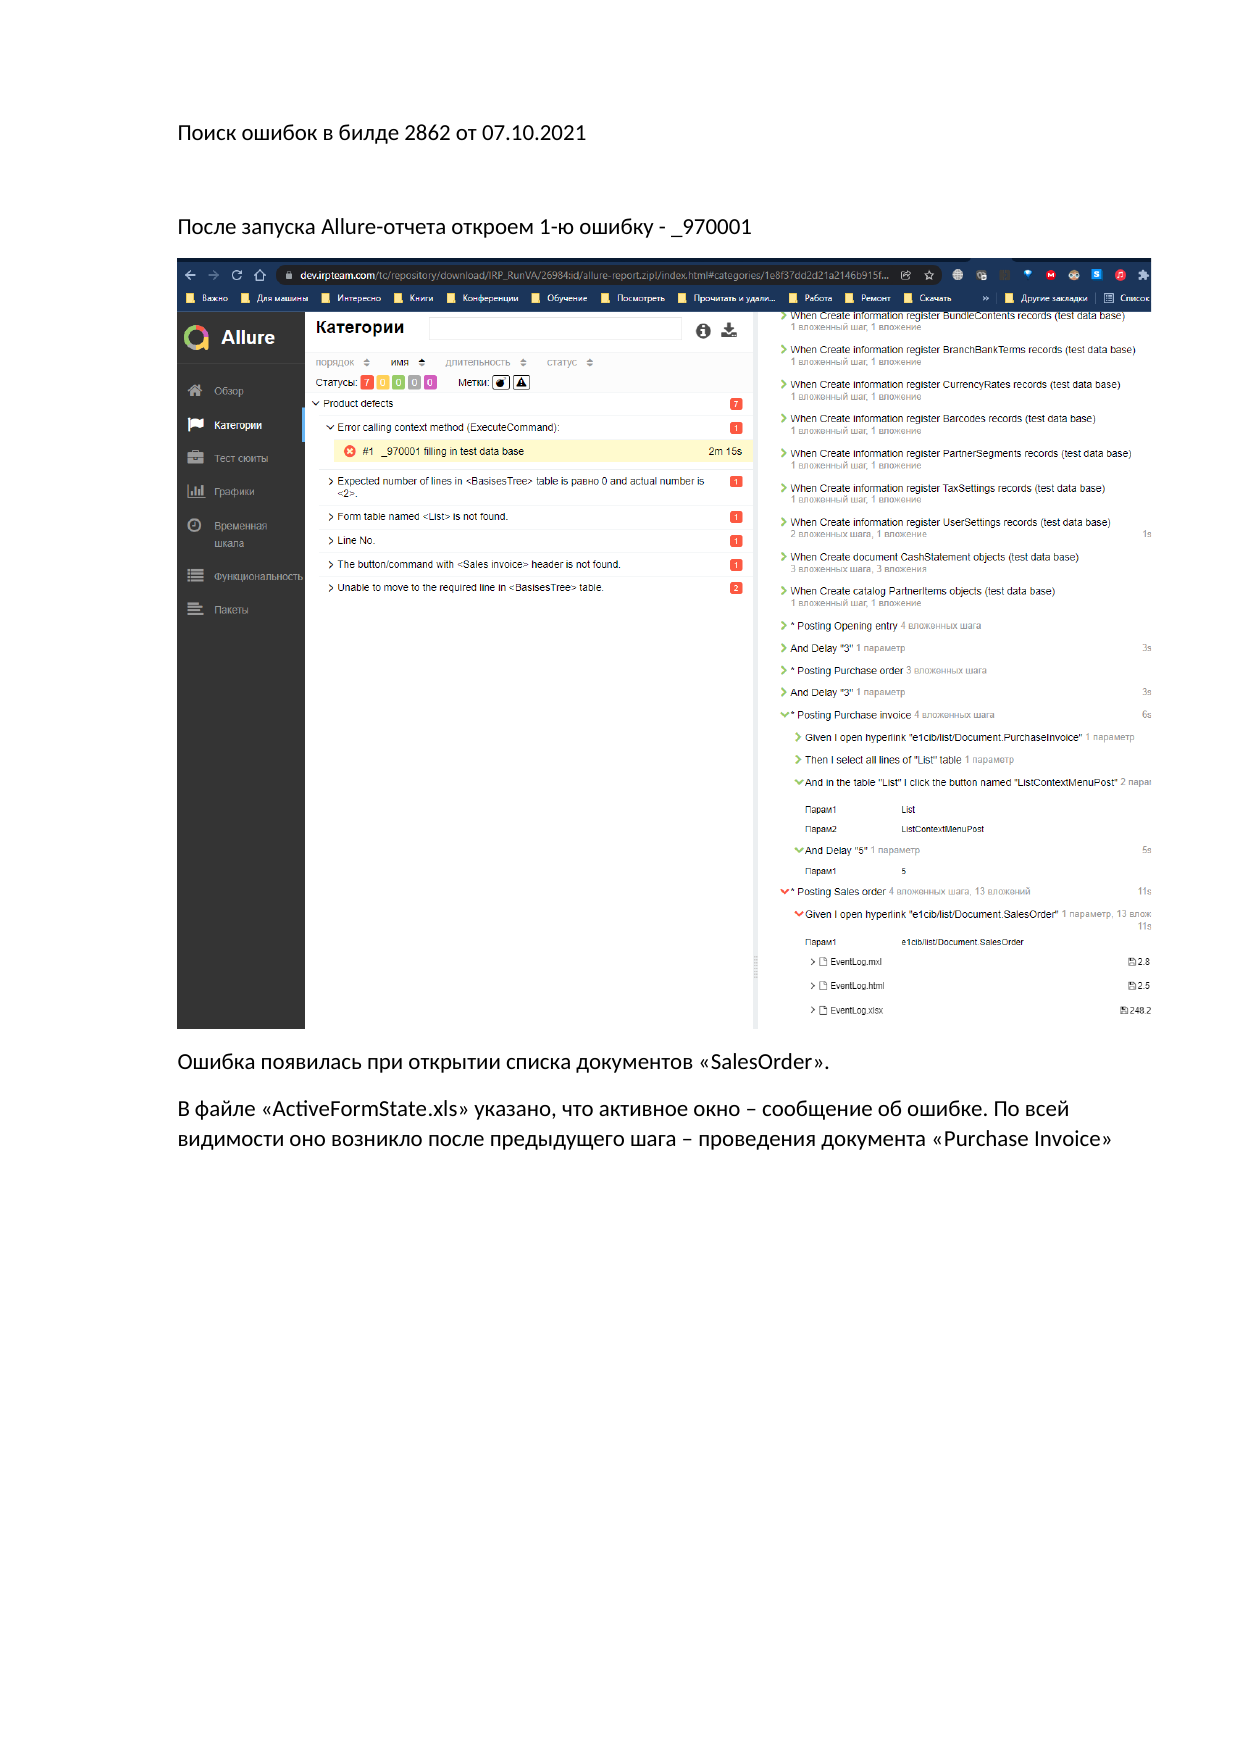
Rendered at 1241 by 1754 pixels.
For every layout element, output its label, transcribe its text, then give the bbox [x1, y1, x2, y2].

text Ошибка появилась при открытии списка документов «SalesOrder». [177, 1047, 1152, 1075]
picture [177, 258, 1152, 1029]
text После запуска Allure-отчета откроем 1-ю ошибку - _970001 [177, 212, 1152, 240]
text В файле «ActiveFormState.xls» указано, что активное окно – сообщение об ошибке. По всей видимости оно возникло после предыдущего шага – проведения документа «Purchase Invoice» [177, 1094, 1152, 1152]
text Поиск ошибок в билде 2862 от 07.10.2021 [177, 118, 1152, 146]
